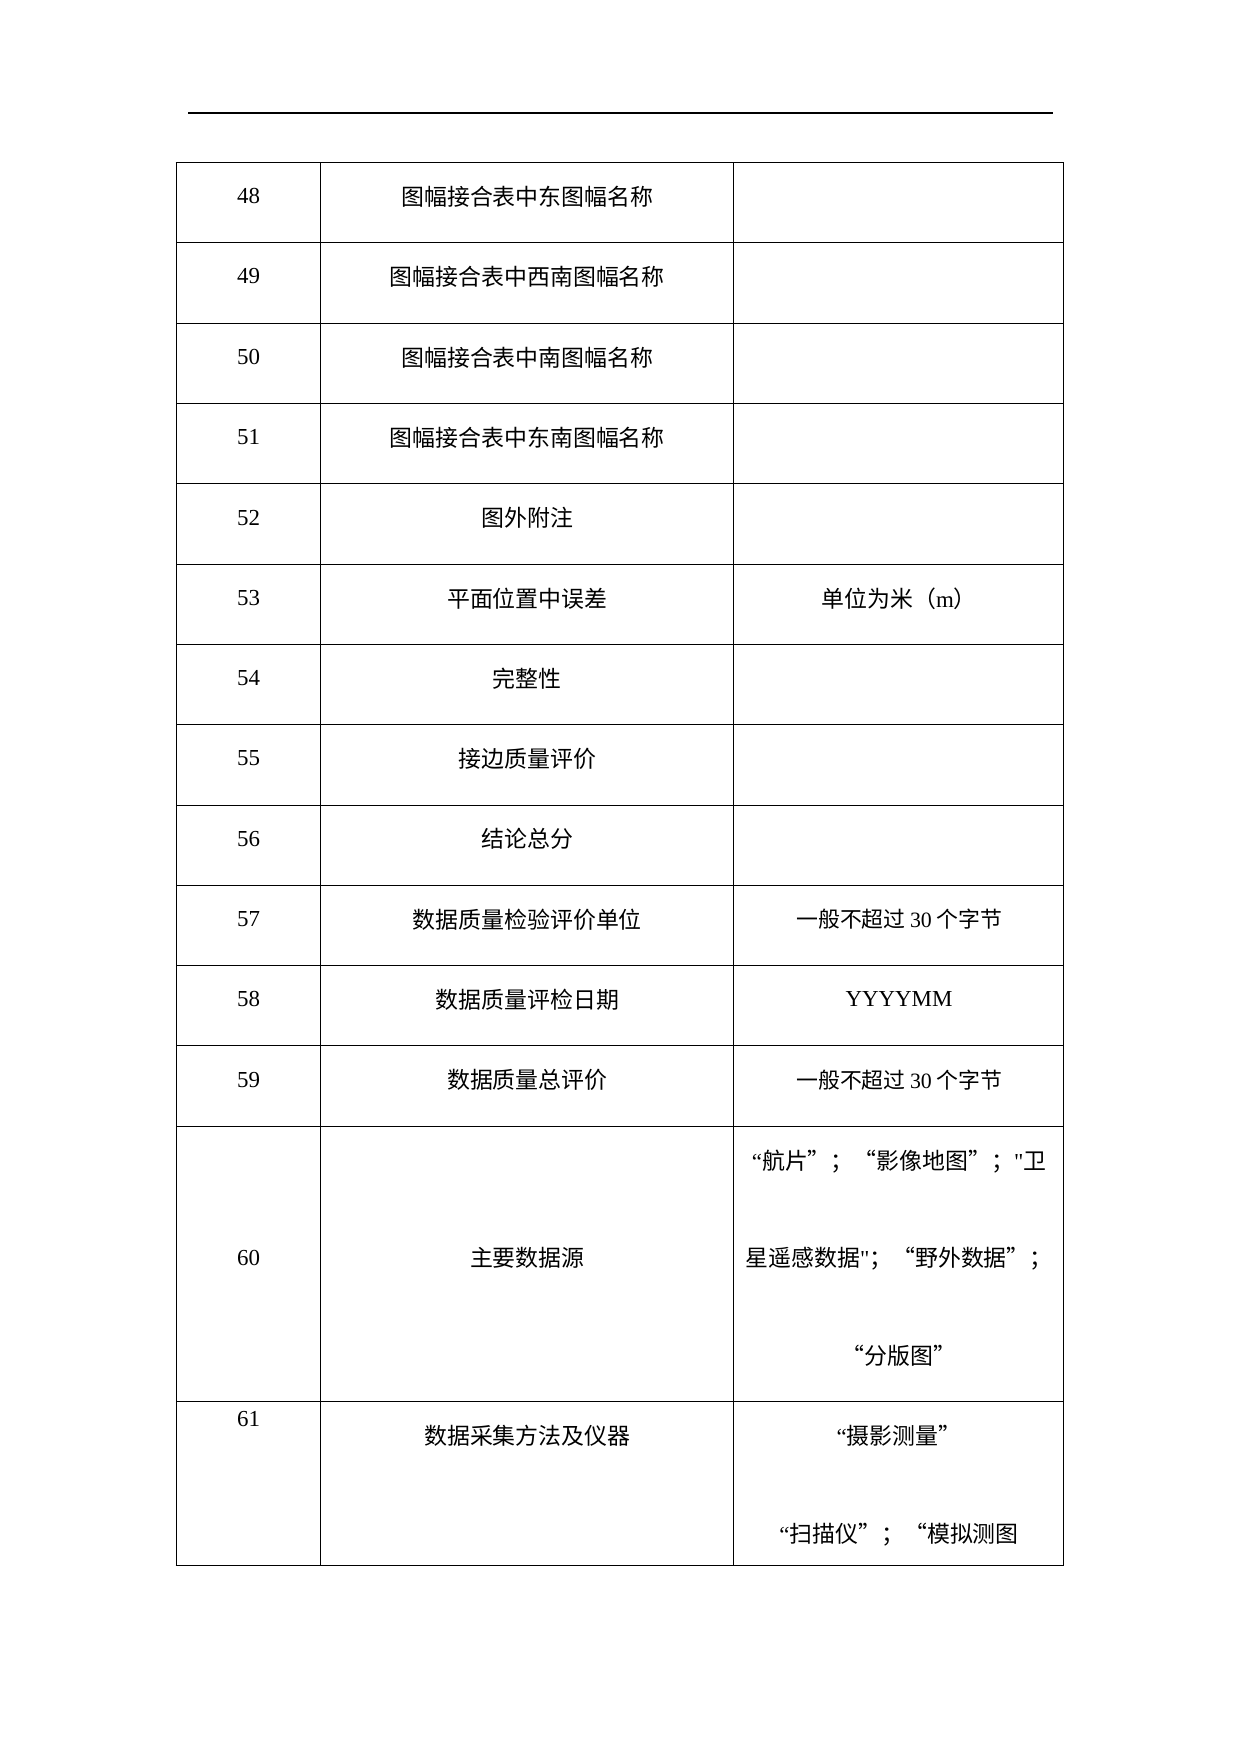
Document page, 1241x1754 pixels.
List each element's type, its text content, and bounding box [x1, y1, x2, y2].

table_cell 平面位置中误差 [321, 565, 733, 644]
table_cell 图外附注 [321, 484, 733, 563]
table_cell [734, 484, 1063, 563]
table_cell 52 [177, 484, 320, 563]
table_cell 一般不超过30个字节 [734, 886, 1063, 965]
table_cell 数据质量检验评价单位 [321, 886, 733, 965]
table_cell 完整性 [321, 645, 733, 724]
table_cell 51 [177, 404, 320, 483]
table_cell 数据质量总评价 [321, 1046, 733, 1126]
table_cell [734, 725, 1063, 804]
table_cell 53 [177, 565, 320, 644]
table_cell 50 [177, 324, 320, 403]
table_cell 一般不超过30个字节 [734, 1046, 1063, 1126]
table_cell [734, 806, 1063, 885]
table_cell 图幅接合表中东南图幅名称 [321, 404, 733, 483]
table_cell [734, 404, 1063, 483]
table_cell 57 [177, 886, 320, 965]
table_cell 54 [177, 645, 320, 724]
table_cell 59 [177, 1046, 320, 1126]
table_cell 56 [177, 806, 320, 885]
table_cell 主要数据源 [321, 1127, 733, 1401]
table_cell 结论总分 [321, 806, 733, 885]
table_cell 图幅接合表中东图幅名称 [321, 163, 733, 242]
table_cell 图幅接合表中南图幅名称 [321, 324, 733, 403]
table_cell 数据采集方法及仪器 [321, 1402, 733, 1564]
table_cell 数据质量评检日期 [321, 966, 733, 1045]
table_cell [734, 243, 1063, 323]
table_cell 单位为米（m） [734, 565, 1063, 644]
table_cell “航片”；“影像地图”；"卫星遥感数据"；“野外数据”；“分版图” [734, 1127, 1063, 1401]
table_cell [734, 163, 1063, 242]
table_cell [734, 645, 1063, 724]
table_cell [734, 324, 1063, 403]
table_cell 61 [177, 1402, 320, 1564]
table_cell 接边质量评价 [321, 725, 733, 804]
table_cell 49 [177, 243, 320, 323]
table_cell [734, 1402, 1063, 1564]
table_cell 60 [177, 1127, 320, 1401]
table_cell 58 [177, 966, 320, 1045]
table_cell 55 [177, 725, 320, 804]
table_cell 48 [177, 163, 320, 242]
table_cell YYYYMM [734, 966, 1063, 1045]
table_cell 图幅接合表中西南图幅名称 [321, 243, 733, 323]
